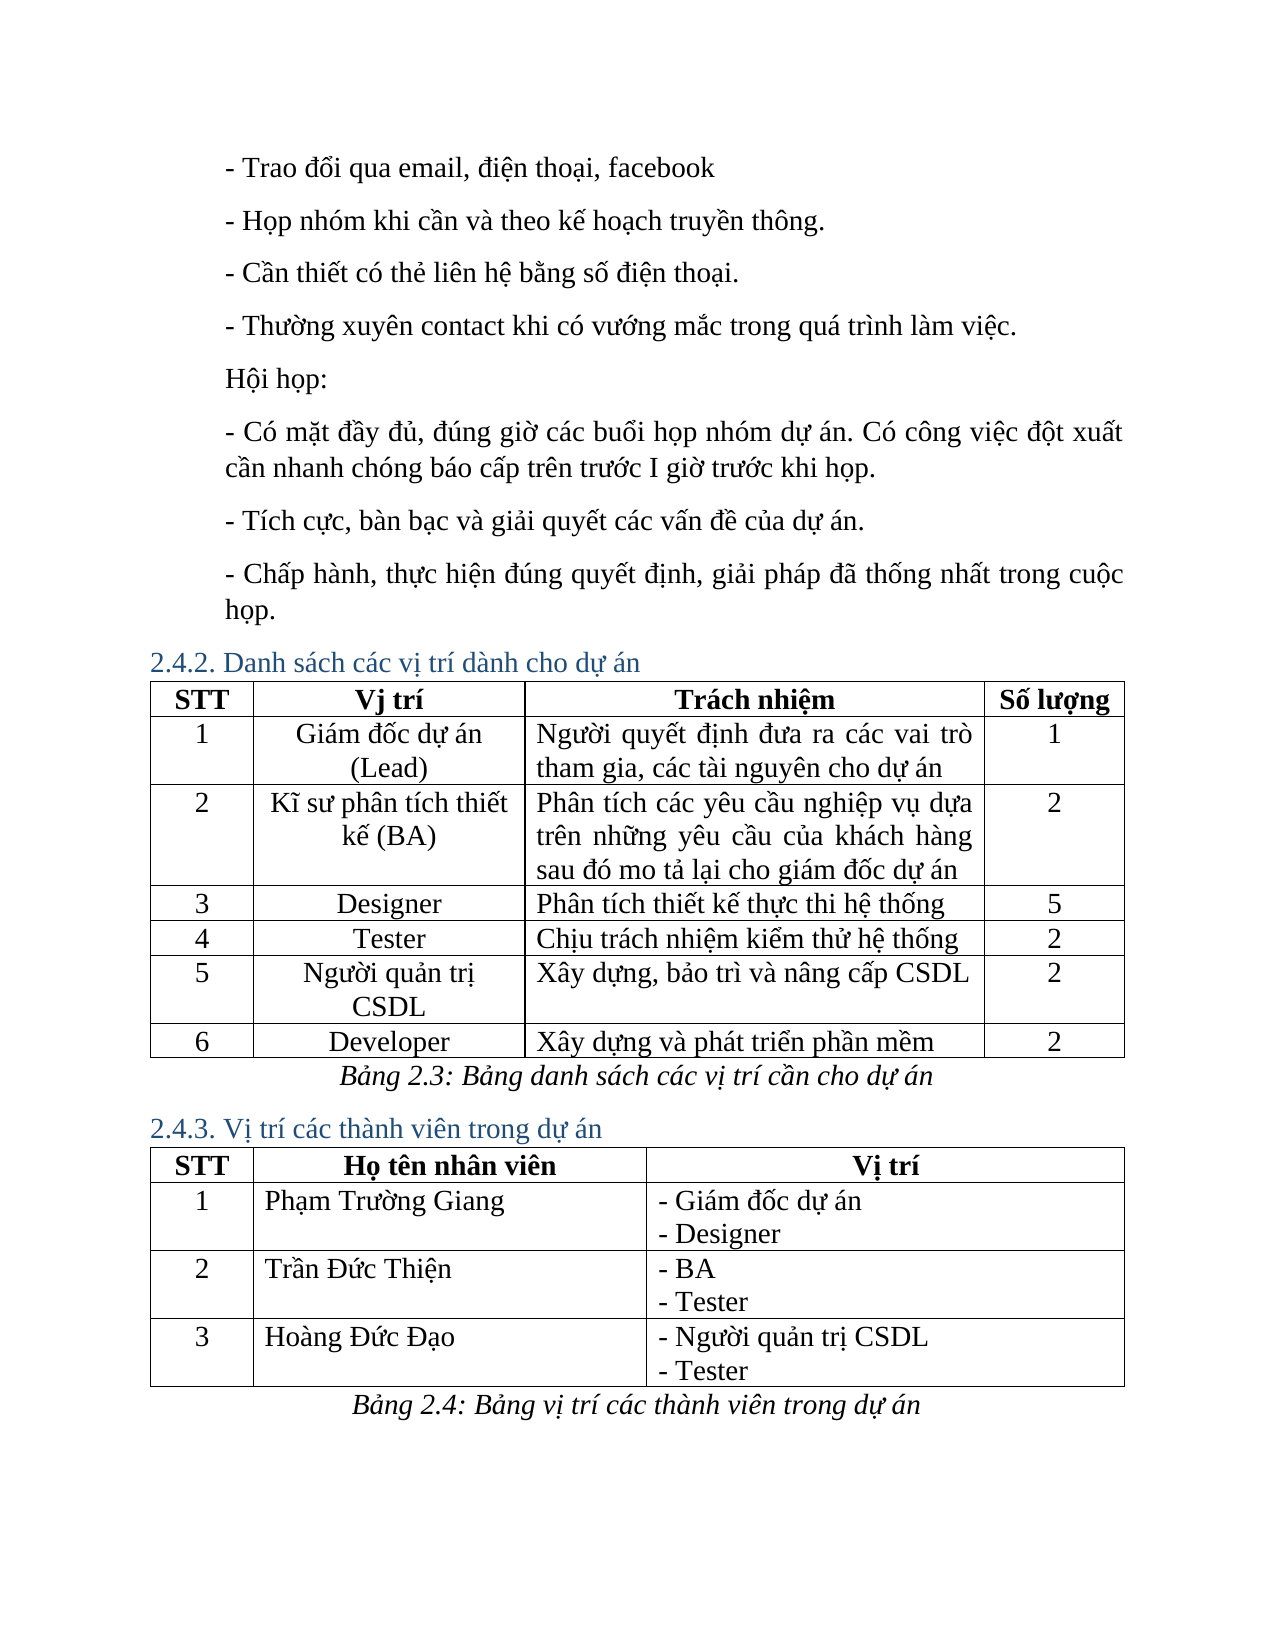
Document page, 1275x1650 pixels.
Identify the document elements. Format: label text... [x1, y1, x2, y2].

table_cell Trần Đức Thiện [254, 1251, 646, 1318]
table_cell Tester [254, 921, 524, 954]
table_cell 2 [985, 921, 1124, 954]
table_cell 5 [985, 886, 1124, 920]
table_cell 3 [151, 886, 253, 920]
table_header STT [151, 1148, 253, 1182]
text - Chấp hành, thực hiện đúng quyết định, giải pháp đã thống nhất trong cuộc họp. [225, 556, 1125, 626]
table_cell Xây dựng và phát triển phần mềm [526, 1024, 984, 1057]
table_cell Phân tích thiết kế thực thi hệ thống [526, 886, 984, 920]
text - Có mặt đầy đủ, đúng giờ các buổi họp nhóm dự án. Có công việc đột xuất cần nhanh chóng báo cấp trên trước I giờ trước khi họp. [225, 414, 1125, 484]
table_cell - Người quản trị CSDL - Tester [647, 1319, 1124, 1386]
table_cell Kĩ sư phân tích thiết kế (BA) [254, 785, 524, 885]
table_cell Người quản trị CSDL [254, 956, 524, 1023]
table_cell 3 [151, 1319, 253, 1386]
text - Cần thiết có thẻ liên hệ bằng số điện thoại. [225, 256, 1125, 289]
table_cell Designer [254, 886, 524, 920]
text Hội họp: [225, 361, 1125, 395]
subtitle 2.4.3. Vị trí các thành viên trong dự án [150, 1111, 1125, 1144]
table_header Trách nhiệm [526, 682, 984, 716]
table_cell Developer [254, 1024, 524, 1057]
table_header Họ tên nhân viên [254, 1148, 646, 1182]
table_header Vj trí [254, 682, 524, 716]
table_cell Người quyết định đưa ra các vai trò tham gia, các tài nguyên cho dự án [526, 717, 984, 784]
text - Họp nhóm khi cần và theo kế hoạch truyền thông. [225, 203, 1125, 236]
text Bảng 2.3: Bảng danh sách các vị trí cần cho dự án [150, 1058, 1125, 1092]
table_cell Hoàng Đức Đạo [254, 1319, 646, 1386]
table_cell 2 [151, 1251, 253, 1318]
text Bảng 2.4: Bảng vị trí các thành viên trong dự án [150, 1387, 1125, 1421]
table_cell Phạm Trường Giang [254, 1183, 646, 1250]
table_cell - Giám đốc dự án - Designer [647, 1183, 1124, 1250]
table_cell - BA - Tester [647, 1251, 1124, 1318]
table_header Vị trí [647, 1148, 1124, 1182]
text - Tích cực, bàn bạc và giải quyết các vấn đề của dự án. [225, 503, 1125, 537]
text - Thường xuyên contact khi có vướng mắc trong quá trình làm việc. [225, 308, 1125, 342]
table_cell 2 [151, 785, 253, 885]
table_cell 2 [985, 1024, 1124, 1057]
table_cell 2 [985, 785, 1124, 885]
table_header Số lượng [985, 682, 1124, 716]
table_cell Phân tích các yêu cầu nghiệp vụ dựa trên những yêu cầu của khách hàng sau đó mo tả lại cho giám đốc dự án [526, 785, 984, 885]
table_cell Chịu trách nhiệm kiểm thử hệ thống [526, 921, 984, 954]
table_cell 4 [151, 921, 253, 954]
table_cell 1 [151, 1183, 253, 1250]
table_cell Giám đốc dự án (Lead) [254, 717, 524, 784]
text - Trao đổi qua email, điện thoại, facebook [225, 150, 1125, 183]
table_cell Xây dựng, bảo trì và nâng cấp CSDL [526, 956, 984, 1023]
table_cell 2 [985, 956, 1124, 1023]
table_cell 6 [151, 1024, 253, 1057]
table_cell 1 [151, 717, 253, 784]
table_cell 1 [985, 717, 1124, 784]
subtitle 2.4.2. Danh sách các vị trí dành cho dự án [150, 645, 1125, 678]
table_header STT [151, 682, 253, 716]
table_cell 5 [151, 956, 253, 1023]
